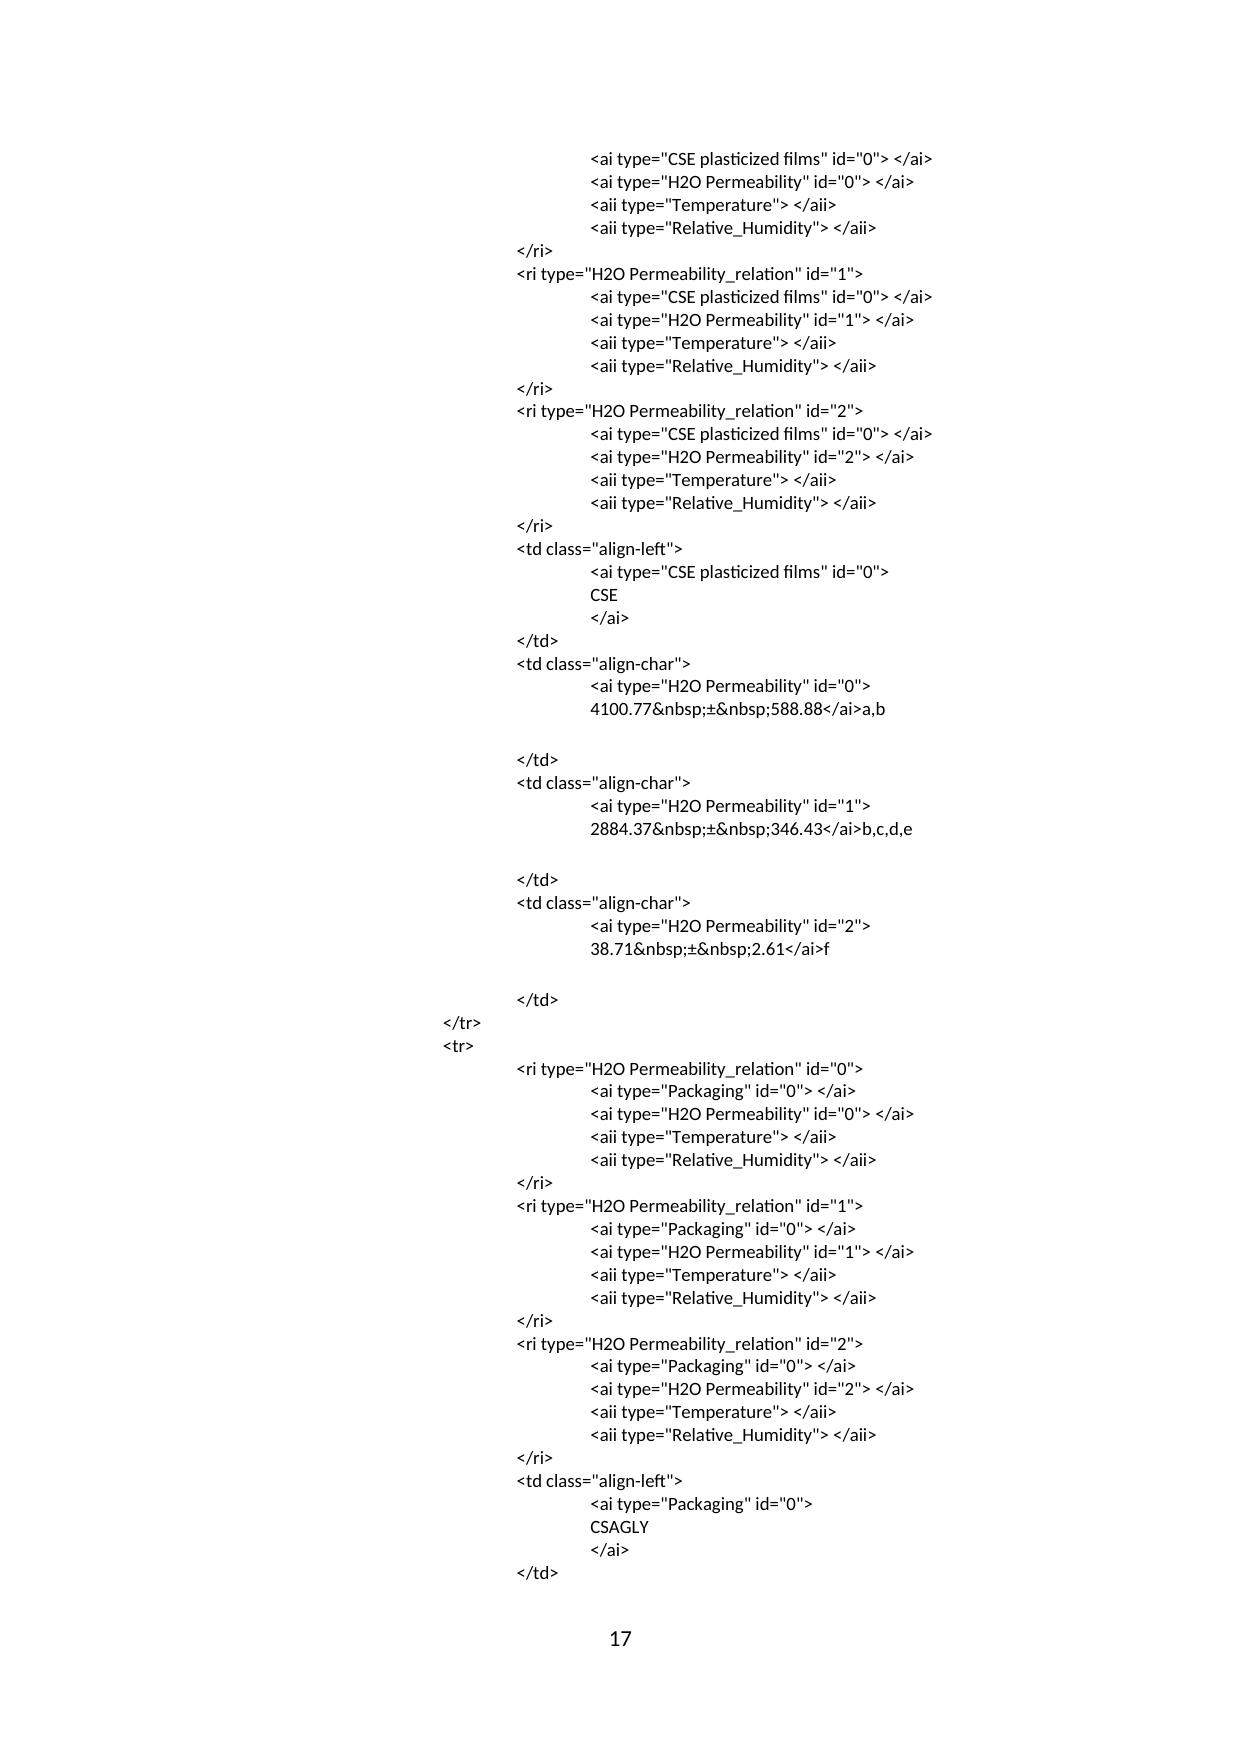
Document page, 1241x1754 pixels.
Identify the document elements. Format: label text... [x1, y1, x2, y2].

text <ai type="H2O Permeability" id="2"> </ai> [148, 446, 1093, 468]
text </tr> [148, 1011, 1093, 1034]
text </td> [148, 988, 1093, 1011]
text </ri> [148, 377, 1093, 400]
text <aii type="Relative_Humidity"> </aii> [148, 491, 1093, 514]
text <ai type="Packaging" id="0"> </ai> [148, 1079, 1093, 1102]
text <ri type="H2O Permeability_relation" id="2"> [148, 1332, 1093, 1354]
text 2884.37&nbsp;±&nbsp;346.43</ai>b,c,d,e [148, 817, 1093, 840]
text <ai type="H2O Permeability" id="0"> </ai> [148, 171, 1093, 193]
text </ri> [148, 1309, 1093, 1332]
text <aii type="Temperature"> </aii> [148, 1263, 1093, 1286]
text <aii type="Relative_Humidity"> </aii> [148, 216, 1093, 239]
text </ri> [148, 1446, 1093, 1469]
text <aii type="Relative_Humidity"> </aii> [148, 1148, 1093, 1171]
text </td> [148, 748, 1093, 771]
text <ai type="Packaging" id="0"> </ai> [148, 1354, 1093, 1377]
text 38.71&nbsp;±&nbsp;2.61</ai>f [148, 937, 1093, 960]
text <ai type="H2O Permeability" id="1"> [148, 794, 1093, 817]
text </ai> [148, 1538, 1093, 1561]
text <ai type="H2O Permeability" id="2"> [148, 914, 1093, 937]
text <ai type="H2O Permeability" id="1"> </ai> [148, 308, 1093, 331]
text <aii type="Temperature"> </aii> [148, 468, 1093, 491]
text <tr> [148, 1034, 1093, 1057]
text </td> [148, 868, 1093, 891]
text <ai type="Packaging" id="0"> [148, 1492, 1093, 1515]
text <ai type="H2O Permeability" id="2"> </ai> [148, 1377, 1093, 1400]
text <td class="align-left"> [148, 537, 1093, 560]
text </ri> [148, 514, 1093, 537]
text CSE [148, 583, 1093, 606]
text <aii type="Relative_Humidity"> </aii> [148, 354, 1093, 377]
text <ai type="H2O Permeability" id="0"> [148, 675, 1093, 698]
text <ai type="H2O Permeability" id="1"> </ai> [148, 1240, 1093, 1263]
text </ai> [148, 606, 1093, 629]
text <aii type="Temperature"> </aii> [148, 1125, 1093, 1148]
text </ri> [148, 1171, 1093, 1194]
text <ri type="H2O Permeability_relation" id="1"> [148, 1194, 1093, 1217]
text <ai type="CSE plasticized films" id="0"> </ai> [148, 285, 1093, 308]
text <aii type="Relative_Humidity"> </aii> [148, 1423, 1093, 1446]
text CSAGLY [148, 1515, 1093, 1538]
text <td class="align-char"> [148, 891, 1093, 914]
text <aii type="Temperature"> </aii> [148, 1400, 1093, 1423]
text <ri type="H2O Permeability_relation" id="0"> [148, 1057, 1093, 1079]
text <aii type="Temperature"> </aii> [148, 193, 1093, 216]
text <td class="align-char"> [148, 771, 1093, 794]
text <ai type="CSE plasticized films" id="0"> </ai> [148, 423, 1093, 446]
text <ri type="H2O Permeability_relation" id="1"> [148, 262, 1093, 285]
text <ai type="CSE plasticized films" id="0"> </ai> [148, 148, 1093, 171]
text </td> [148, 1561, 1093, 1584]
text </td> [148, 629, 1093, 652]
text <td class="align-left"> [148, 1469, 1093, 1492]
text 4100.77&nbsp;±&nbsp;588.88</ai>a,b [148, 698, 1093, 721]
text <aii type="Relative_Humidity"> </aii> [148, 1286, 1093, 1309]
text <ai type="H2O Permeability" id="0"> </ai> [148, 1102, 1093, 1125]
text <td class="align-char"> [148, 652, 1093, 675]
text <ai type="Packaging" id="0"> </ai> [148, 1217, 1093, 1240]
text </ri> [148, 239, 1093, 262]
text <ri type="H2O Permeability_relation" id="2"> [148, 400, 1093, 423]
text <ai type="CSE plasticized films" id="0"> [148, 560, 1093, 583]
text <aii type="Temperature"> </aii> [148, 331, 1093, 354]
